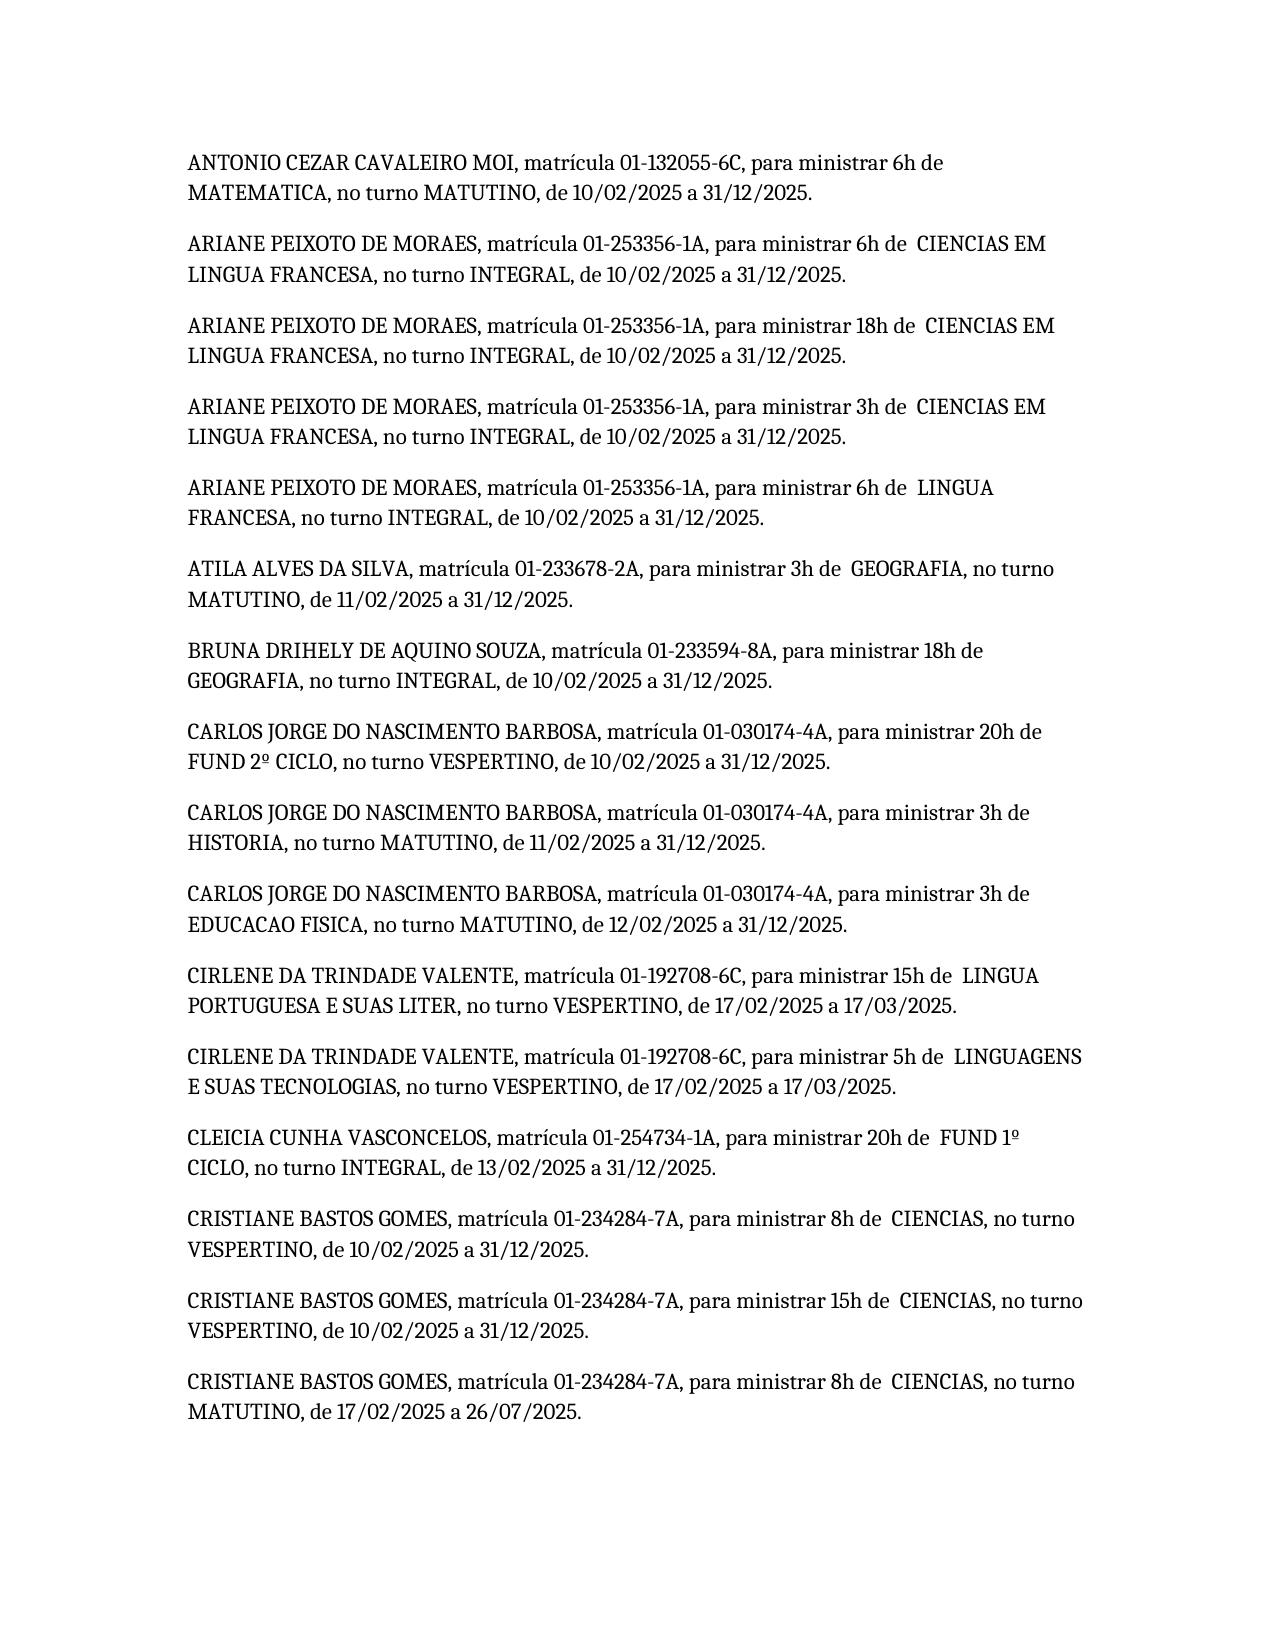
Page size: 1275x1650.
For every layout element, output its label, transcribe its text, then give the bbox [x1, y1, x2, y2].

text CIRLENE DA TRINDADE VALENTE, matrícula 01-192708-6C, para ministrar 5h de LINGUAGENS E SUAS TECNOLOGIAS, no turno VESPERTINO, de 17/02/2025 a 17/03/2025. [187, 1044, 1087, 1100]
text CARLOS JORGE DO NASCIMENTO BARBOSA, matrícula 01-030174-4A, para ministrar 20h de FUND 2º CICLO, no turno VESPERTINO, de 10/02/2025 a 31/12/2025. [187, 719, 1087, 775]
text ANTONIO CEZAR CAVALEIRO MOI, matrícula 01-132055-6C, para ministrar 6h de MATEMATICA, no turno MATUTINO, de 10/02/2025 a 31/12/2025. [187, 150, 1087, 207]
text ARIANE PEIXOTO DE MORAES, matrícula 01-253356-1A, para ministrar 18h de CIENCIAS EM LINGUA FRANCESA, no turno INTEGRAL, de 10/02/2025 a 31/12/2025. [187, 312, 1087, 369]
text ARIANE PEIXOTO DE MORAES, matrícula 01-253356-1A, para ministrar 6h de LINGUA FRANCESA, no turno INTEGRAL, de 10/02/2025 a 31/12/2025. [187, 475, 1087, 532]
text CIRLENE DA TRINDADE VALENTE, matrícula 01-192708-6C, para ministrar 15h de LINGUA PORTUGUESA E SUAS LITER, no turno VESPERTINO, de 17/02/2025 a 17/03/2025. [187, 962, 1087, 1019]
text CARLOS JORGE DO NASCIMENTO BARBOSA, matrícula 01-030174-4A, para ministrar 3h de HISTORIA, no turno MATUTINO, de 11/02/2025 a 31/12/2025. [187, 800, 1087, 857]
text CRISTIANE BASTOS GOMES, matrícula 01-234284-7A, para ministrar 8h de CIENCIAS, no turno VESPERTINO, de 10/02/2025 a 31/12/2025. [187, 1206, 1087, 1263]
text CARLOS JORGE DO NASCIMENTO BARBOSA, matrícula 01-030174-4A, para ministrar 3h de EDUCACAO FISICA, no turno MATUTINO, de 12/02/2025 a 31/12/2025. [187, 881, 1087, 938]
text CRISTIANE BASTOS GOMES, matrícula 01-234284-7A, para ministrar 8h de CIENCIAS, no turno MATUTINO, de 17/02/2025 a 26/07/2025. [187, 1369, 1087, 1425]
text ARIANE PEIXOTO DE MORAES, matrícula 01-253356-1A, para ministrar 3h de CIENCIAS EM LINGUA FRANCESA, no turno INTEGRAL, de 10/02/2025 a 31/12/2025. [187, 394, 1087, 450]
text CRISTIANE BASTOS GOMES, matrícula 01-234284-7A, para ministrar 15h de CIENCIAS, no turno VESPERTINO, de 10/02/2025 a 31/12/2025. [187, 1287, 1087, 1344]
text CLEICIA CUNHA VASCONCELOS, matrícula 01-254734-1A, para ministrar 20h de FUND 1º CICLO, no turno INTEGRAL, de 13/02/2025 a 31/12/2025. [187, 1125, 1087, 1182]
text ARIANE PEIXOTO DE MORAES, matrícula 01-253356-1A, para ministrar 6h de CIENCIAS EM LINGUA FRANCESA, no turno INTEGRAL, de 10/02/2025 a 31/12/2025. [187, 231, 1087, 288]
text BRUNA DRIHELY DE AQUINO SOUZA, matrícula 01-233594-8A, para ministrar 18h de GEOGRAFIA, no turno INTEGRAL, de 10/02/2025 a 31/12/2025. [187, 637, 1087, 694]
text ATILA ALVES DA SILVA, matrícula 01-233678-2A, para ministrar 3h de GEOGRAFIA, no turno MATUTINO, de 11/02/2025 a 31/12/2025. [187, 556, 1087, 613]
